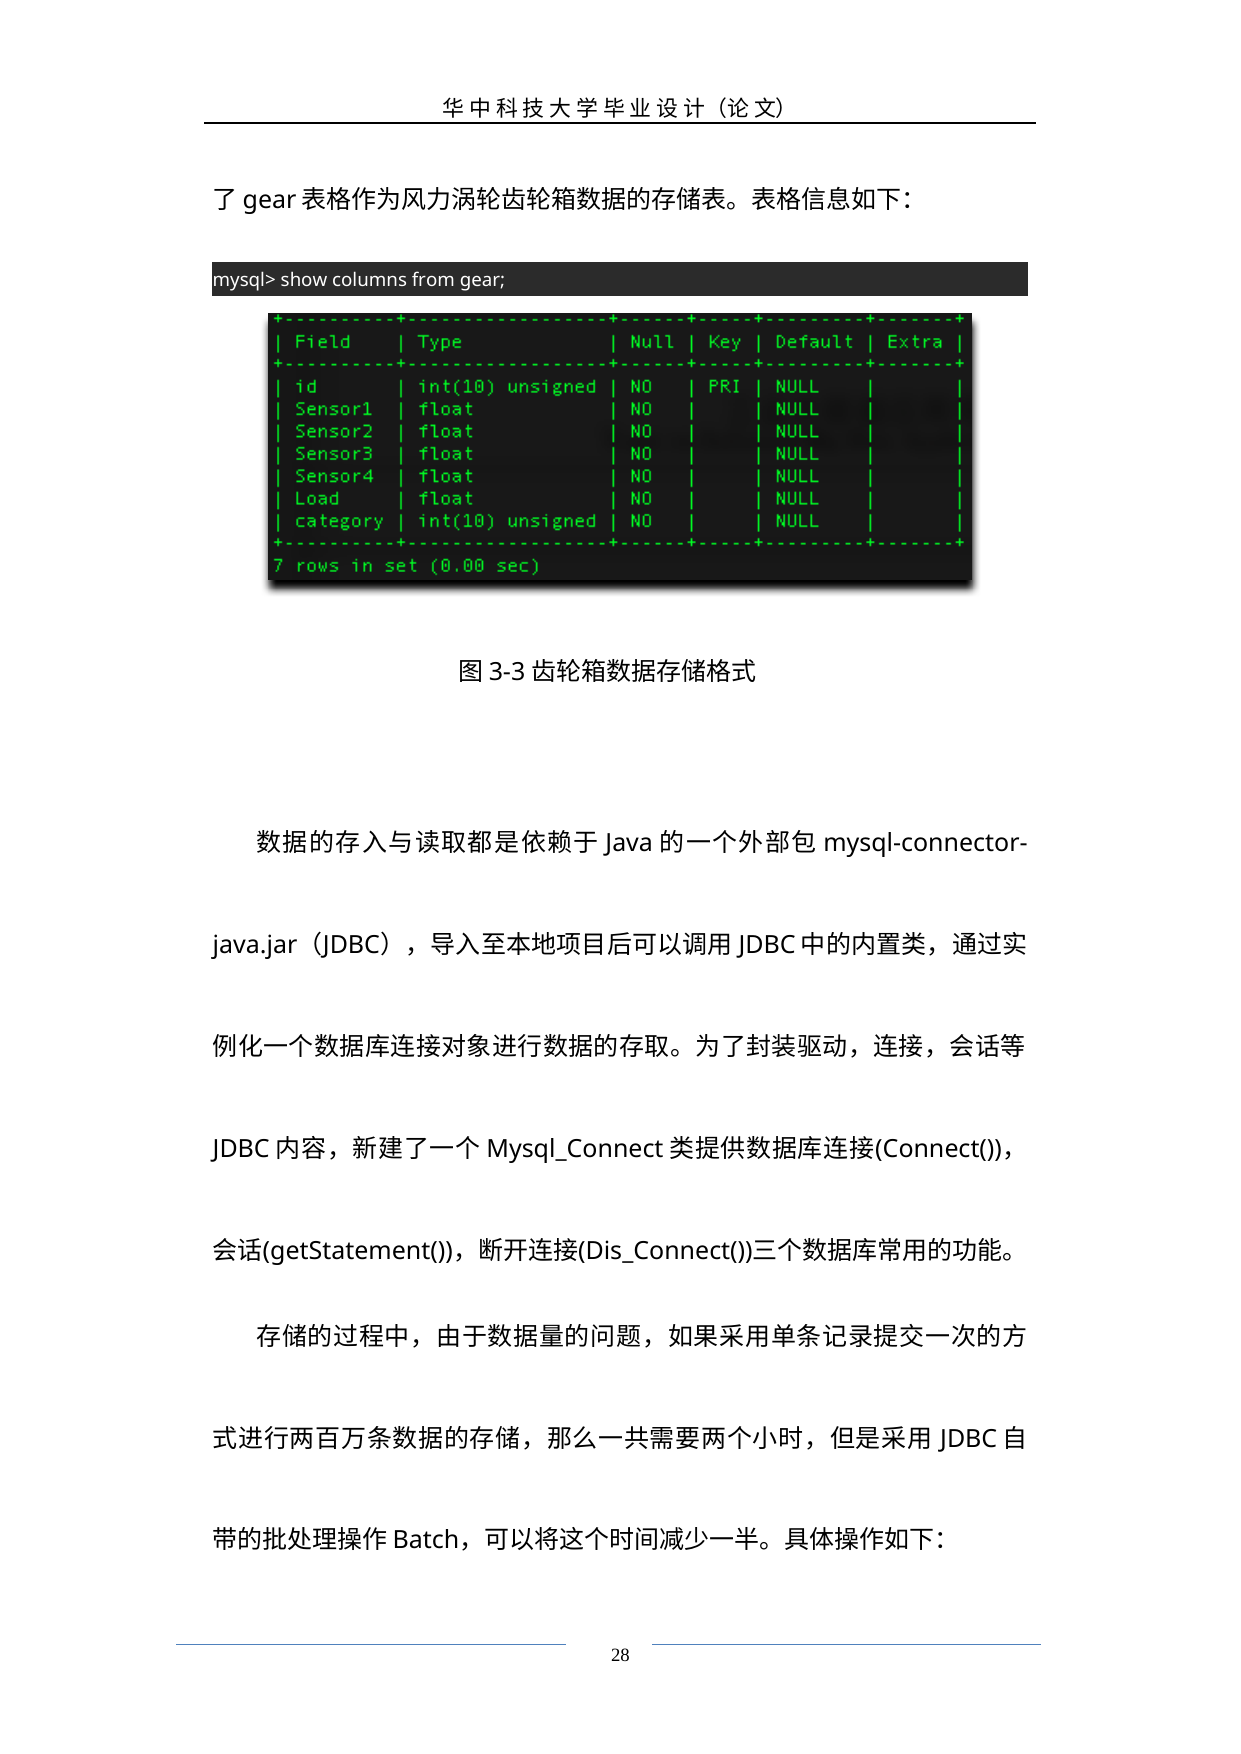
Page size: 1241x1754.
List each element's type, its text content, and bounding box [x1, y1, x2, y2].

text 数据的存入与读取都是依赖于Java的一个外部包mysql-connector-java.jar（JDBC），导入至本地项目后可以调用JDBC中的内置类，通过实例化一个数据库连接对象进行数据的存取。为了封装驱动，连接，会话等JDBC内容，新建了一个Mysql_Connect类提供数据库连接(Connect())，会话(getStatement())，断开连接(Dis_Connect())三个数据库常用的功能。 [212, 807, 1028, 1282]
picture [268, 313, 972, 580]
text 在安装好Mysql之后，建立Graduation_Design数据库，在其中建立了gear表格作为风力涡轮齿轮箱数据的存储表。表格信息如下： [212, 164, 1028, 232]
text mysql> show columns from gear; [212, 262, 1028, 296]
text 图3-3 齿轮箱数据存储格式 [187, 636, 1028, 704]
text 存储的过程中，由于数据量的问题，如果采用单条记录提交一次的方式进行两百万条数据的存储，那么一共需要两个小时，但是采用JDBC自带的批处理操作Batch，可以将这个时间减少一半。具体操作如下： [212, 1300, 1028, 1572]
